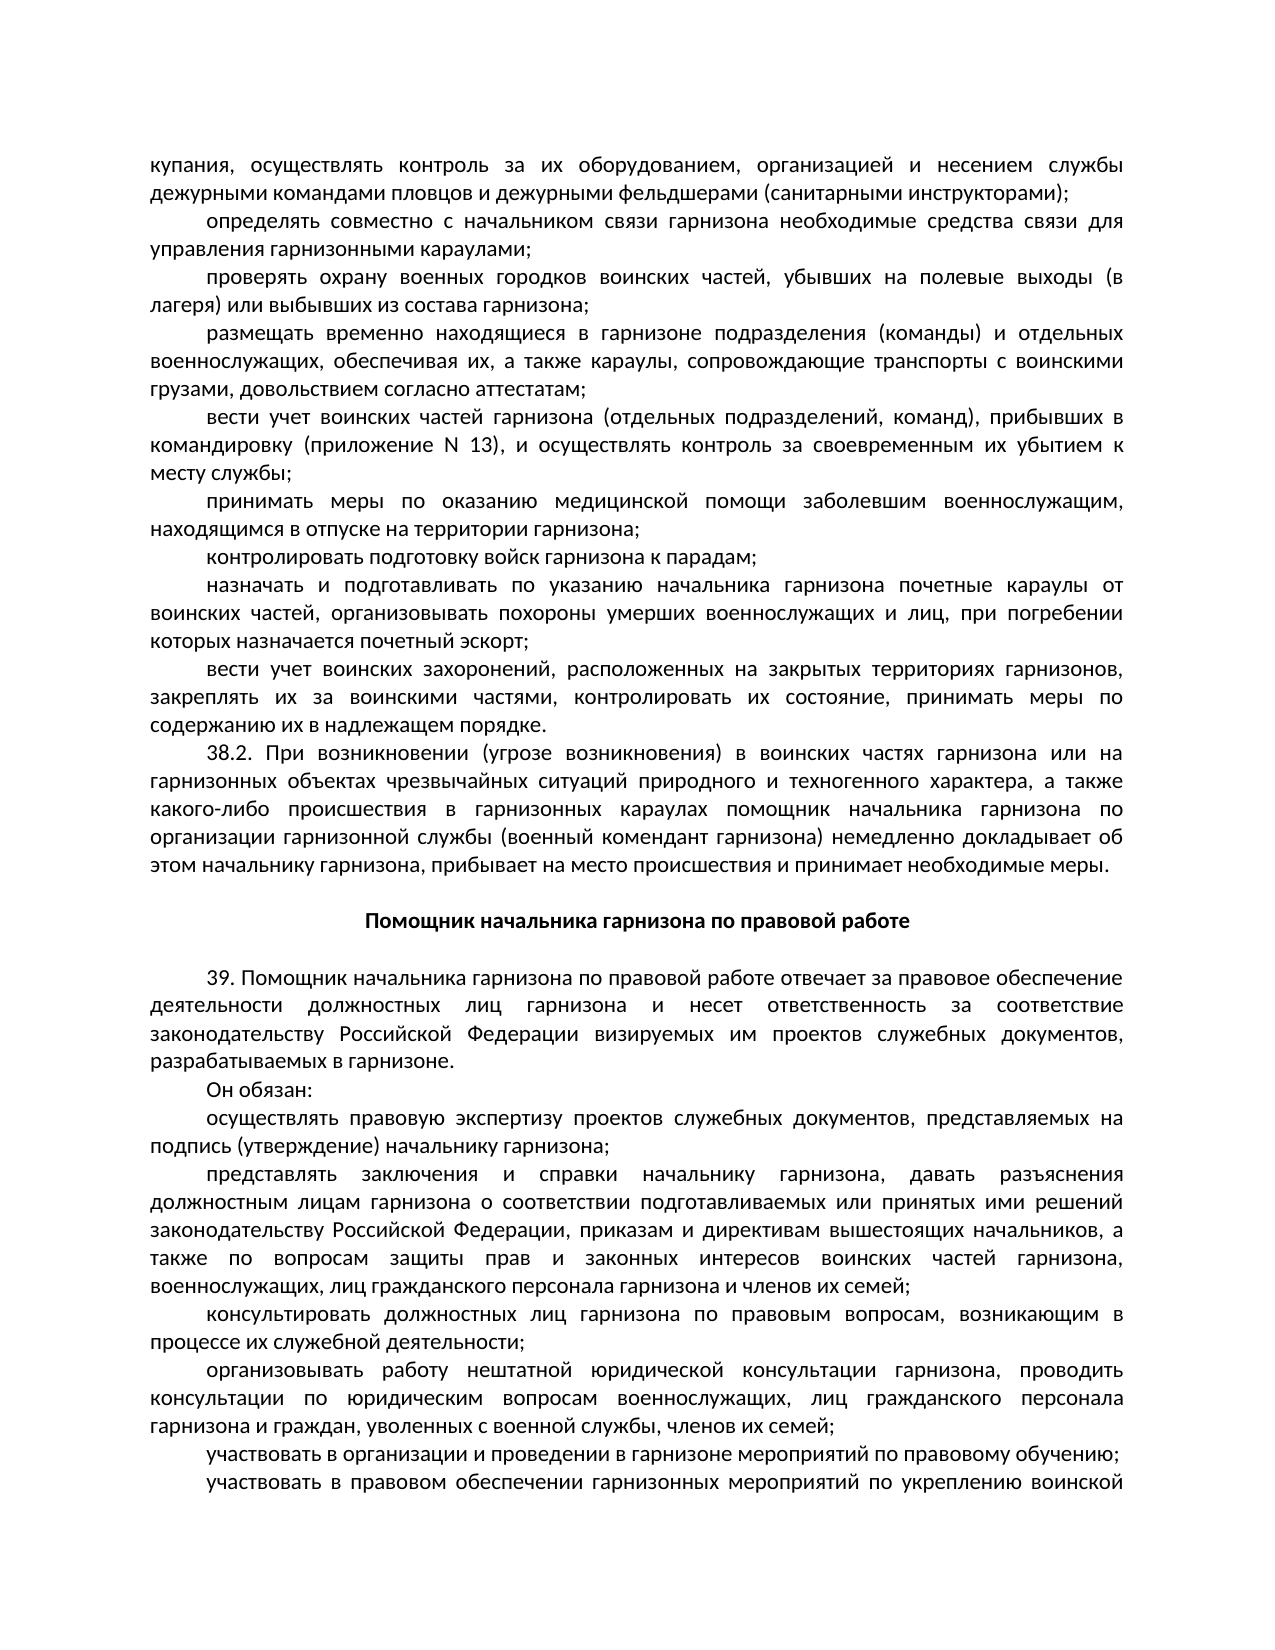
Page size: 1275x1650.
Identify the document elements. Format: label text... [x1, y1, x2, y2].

text осуществлять правовую экспертизу проектов служебных документов, представляемых на подпись (утверждение) начальнику гарнизона; [150, 1103, 1125, 1159]
text 39. Помощник начальника гарнизона по правовой работе отвечает за правовое обеспечение деятельности должностных лиц гарнизона и несет ответственность за соответствие законодательству Российской Федерации визируемых им проектов служебных документов, разрабатываемых в гарнизоне. [150, 963, 1125, 1075]
text участвовать в организации и проведении в гарнизоне мероприятий по правовому обучению; [150, 1439, 1125, 1467]
text проверять охрану военных городков воинских частей, убывших на полевые выходы (в лагеря) или выбывших из состава гарнизона; [150, 262, 1125, 318]
title Помощник начальника гарнизона по правовой работе [150, 907, 1125, 934]
text Он обязан: [150, 1075, 1125, 1103]
text представлять заключения и справки начальнику гарнизона, давать разъяснения должностным лицам гарнизона о соответствии подготавливаемых или принятых ими решений законодательству Российской Федерации, приказам и директивам вышестоящих начальников, а также по вопросам защиты прав и законных интересов воинских частей гарнизона, военнослужащих, лиц гражданского персонала гарнизона и членов их семей; [150, 1159, 1125, 1299]
text размещать временно находящиеся в гарнизоне подразделения (команды) и отдельных военнослужащих, обеспечивая их, а также караулы, сопровождающие транспорты с воинскими грузами, довольствием согласно аттестатам; [150, 318, 1125, 402]
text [150, 1467, 1125, 1495]
text вести учет воинских частей гарнизона (отдельных подразделений, команд), прибывших в командировку (приложение N 13), и осуществлять контроль за своевременным их убытием к месту службы; [150, 402, 1125, 486]
text организовывать работу нештатной юридической консультации гарнизона, проводить консультации по юридическим вопросам военнослужащих, лиц гражданского персонала гарнизона и граждан, уволенных с военной службы, членов их семей; [150, 1355, 1125, 1439]
text 38.2. При возникновении (угрозе возникновения) в воинских частях гарнизона или на гарнизонных объектах чрезвычайных ситуаций природного и техногенного характера, а также какого-либо происшествия в гарнизонных караулах помощник начальника гарнизона по организации гарнизонной службы (военный комендант гарнизона) немедленно докладывает об этом начальнику гарнизона, прибывает на место происшествия и принимает необходимые меры. [150, 738, 1125, 878]
text назначать и подготавливать по указанию начальника гарнизона почетные караулы от воинских частей, организовывать похороны умерших военнослужащих и лиц, при погребении которых назначается почетный эскорт; [150, 570, 1125, 654]
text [150, 150, 1125, 206]
text контролировать подготовку войск гарнизона к парадам; [150, 542, 1125, 570]
text вести учет воинских захоронений, расположенных на закрытых территориях гарнизонов, закреплять их за воинскими частями, контролировать их состояние, принимать меры по содержанию их в надлежащем порядке. [150, 654, 1125, 738]
text консультировать должностных лиц гарнизона по правовым вопросам, возникающим в процессе их служебной деятельности; [150, 1299, 1125, 1355]
text определять совместно с начальником связи гарнизона необходимые средства связи для управления гарнизонными караулами; [150, 206, 1125, 262]
text принимать меры по оказанию медицинской помощи заболевшим военнослужащим, находящимся в отпуске на территории гарнизона; [150, 486, 1125, 542]
